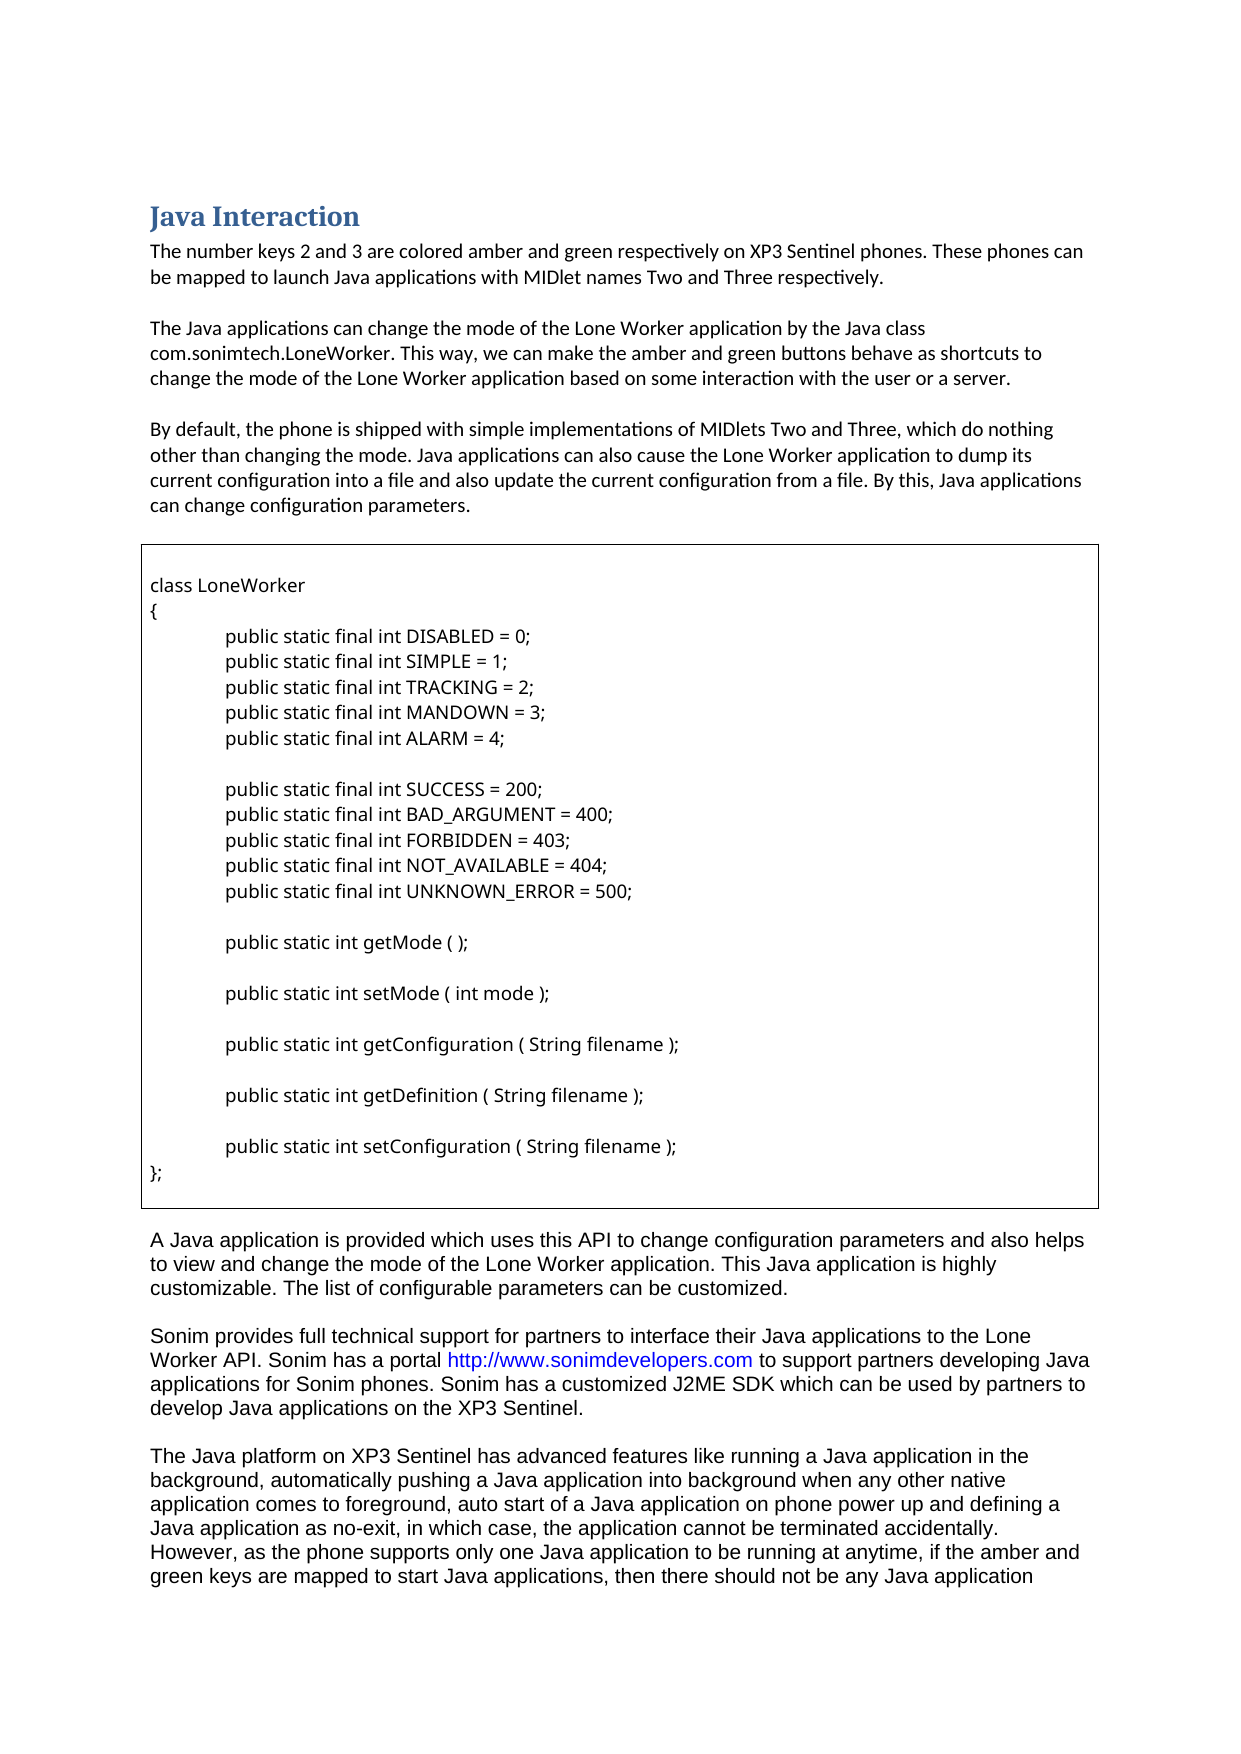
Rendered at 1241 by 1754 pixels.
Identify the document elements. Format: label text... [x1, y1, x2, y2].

text public static final int NOT_AVAILABLE = 404; [150, 853, 1090, 878]
text public static int getDefinition ( String filename ); [150, 1082, 1090, 1108]
text public static int getMode ( ); [150, 929, 1090, 955]
text class LoneWorker [150, 572, 1090, 598]
text public static final int FORBIDDEN = 403; [150, 827, 1090, 853]
text public static final int DISABLED = 0; [150, 623, 1090, 649]
text public static final int BAD_ARGUMENT = 400; [150, 802, 1090, 827]
text public static final int ALARM = 4; [150, 725, 1090, 751]
text A Java application is provided which uses this API to change configuration parameters and also helps to view and change the mode of the Lone Worker application. This Java application is highly customizable. The list of configurable parameters can be customized. [150, 1228, 1090, 1300]
text public static final int MANDOWN = 3; [150, 700, 1090, 725]
text }; [150, 1159, 1090, 1184]
text By default, the phone is shipped with simple implementations of MIDlets Two and Three, which do nothing other than changing the mode. Java applications can also cause the Lone Worker application to dump its current configuration into a file and also update the current configuration from a file. By this, Java applications can change configuration parameters. [150, 416, 1090, 518]
text Sonim provides full technical support for partners to interface their Java applications to the Lone Worker API. Sonim has a portal http://www.sonimdevelopers.com to support partners developing Java applications for Sonim phones. Sonim has a customized J2ME SDK which can be used by partners to develop Java applications on the XP3 Sentinel. [150, 1324, 1090, 1420]
subtitle Java Interaction [150, 200, 1090, 233]
text public static final int SIMPLE = 1; [150, 649, 1090, 674]
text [150, 1444, 1090, 1587]
text public static int setMode ( int mode ); [150, 980, 1090, 1006]
text The number keys 2 and 3 are colored amber and green respectively on XP3 Sentinel phones. These phones can be mapped to launch Java applications with MIDlet names Two and Three respectively. [150, 238, 1090, 289]
text The Java applications can change the mode of the Lone Worker application by the Java class com.sonimtech.LoneWorker. This way, we can make the amber and green buttons behave as shortcuts to change the mode of the Lone Worker application based on some interaction with the user or a server. [150, 315, 1090, 391]
text public static final int UNKNOWN_ERROR = 500; [150, 878, 1090, 904]
text public static int setConfiguration ( String filename ); [150, 1133, 1090, 1159]
text public static final int TRACKING = 2; [150, 674, 1090, 700]
text { [150, 598, 1090, 623]
text public static int getConfiguration ( String filename ); [150, 1031, 1090, 1057]
text public static final int SUCCESS = 200; [150, 776, 1090, 802]
